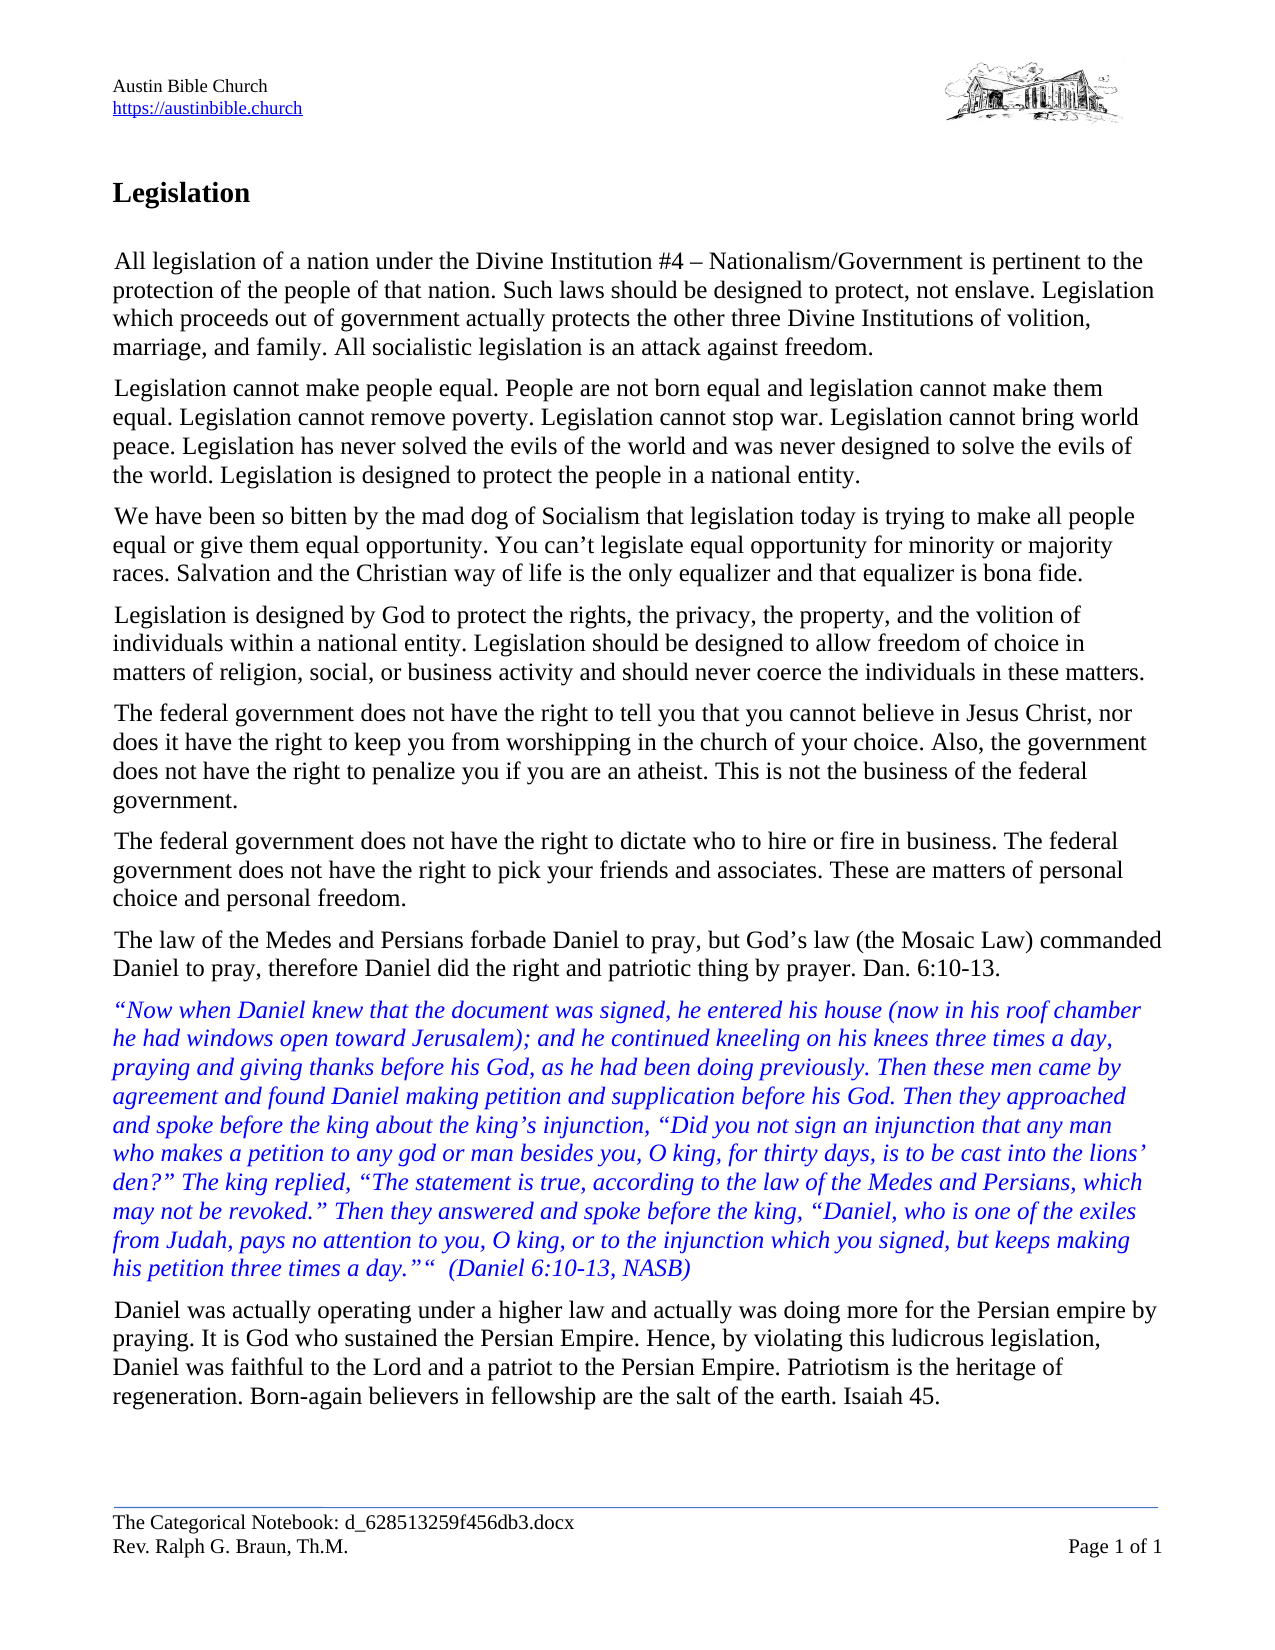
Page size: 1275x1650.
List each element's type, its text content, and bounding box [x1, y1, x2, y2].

text The federal government does not have the right to dictate who to hire or fire in business. The federal government does not have the right to pick your friends and associates. These are matters of personal choice and personal freedom. [112, 826, 1162, 912]
text Daniel was actually operating under a higher law and actually was doing more for the Persian empire by praying. It is God who sustained the Persian Empire. Hence, by violating this ludicrous legislation, Daniel was faithful to the Lord and a patriot to the Persian Empire. Patriotism is the heritage of regeneration. Born-again believers in fellowship are the salt of the earth. Isaiah 45. [112, 1295, 1162, 1410]
text Legislation is designed by God to protect the rights, the privacy, the property, and the volition of individuals within a national entity. Legislation should be designed to allow freedom of choice in matters of religion, social, or business activity and should never coerce the individuals in these matters. [112, 600, 1162, 686]
text Legislation cannot make people equal. People are not born equal and legislation cannot make them equal. Legislation cannot remove poverty. Legislation cannot stop war. Legislation cannot bring world peace. Legislation has never solved the evils of the world and was never designed to solve the evils of the world. Legislation is designed to protect the people in a national entity. [112, 373, 1162, 488]
text The federal government does not have the right to tell you that you cannot believe in Jesus Christ, nor does it have the right to keep you from worshipping in the church of your choice. Also, the government does not have the right to penalize you if you are an atheist. This is not the business of the federal government. [112, 698, 1162, 813]
text We have been so bitten by the mad dog of Socialism that legislation today is trying to make all people equal or give them equal opportunity. You can’t legislate equal opportunity for minority or majority races. Salvation and the Christian way of life is the only equalizer and that equalizer is bona fide. [112, 501, 1162, 587]
picture [944, 58, 1124, 125]
text The law of the Medes and Persians forbade Daniel to pray, but God’s law (the Mosaic Law) commanded Daniel to pray, therefore Daniel did the right and patriotic thing by prayer. Dan. 6:10-13. [112, 925, 1162, 982]
subtitle Legislation [112, 175, 1162, 208]
text “Now when Daniel knew that the document was signed, he entered his house (now in his roof chamber he had windows open toward Jerusalem); and he continued kneeling on his knees three times a day, praying and giving thanks before his God, as he had been doing previously. Then these men came by agreement and found Daniel making petition and supplication before his God. Then they approached and spoke before the king about the king’s injunction, “Did you not sign an injunction that any man who makes a petition to any god or man besides you, O king, for thirty days, is to be cast into the lions’ den?” The king replied, “The statement is true, according to the law of the Medes and Persians, which may not be revoked.” Then they answered and spoke before the king, “Daniel, who is one of the exiles from Judah, pays no attention to you, O king, or to the injunction which you signed, but keeps making his petition three times a day.”“ (Daniel 6:10-13, NASB) [112, 995, 1162, 1282]
text All legislation of a nation under the Divine Institution #4 – Nationalism/Government is pertinent to the protection of the people of that nation. Such laws should be designed to protect, not enslave. Legislation which proceeds out of government actually protects the other three Divine Institutions of volition, marriage, and family. All socialistic legislation is an attack against freedom. [112, 246, 1162, 361]
